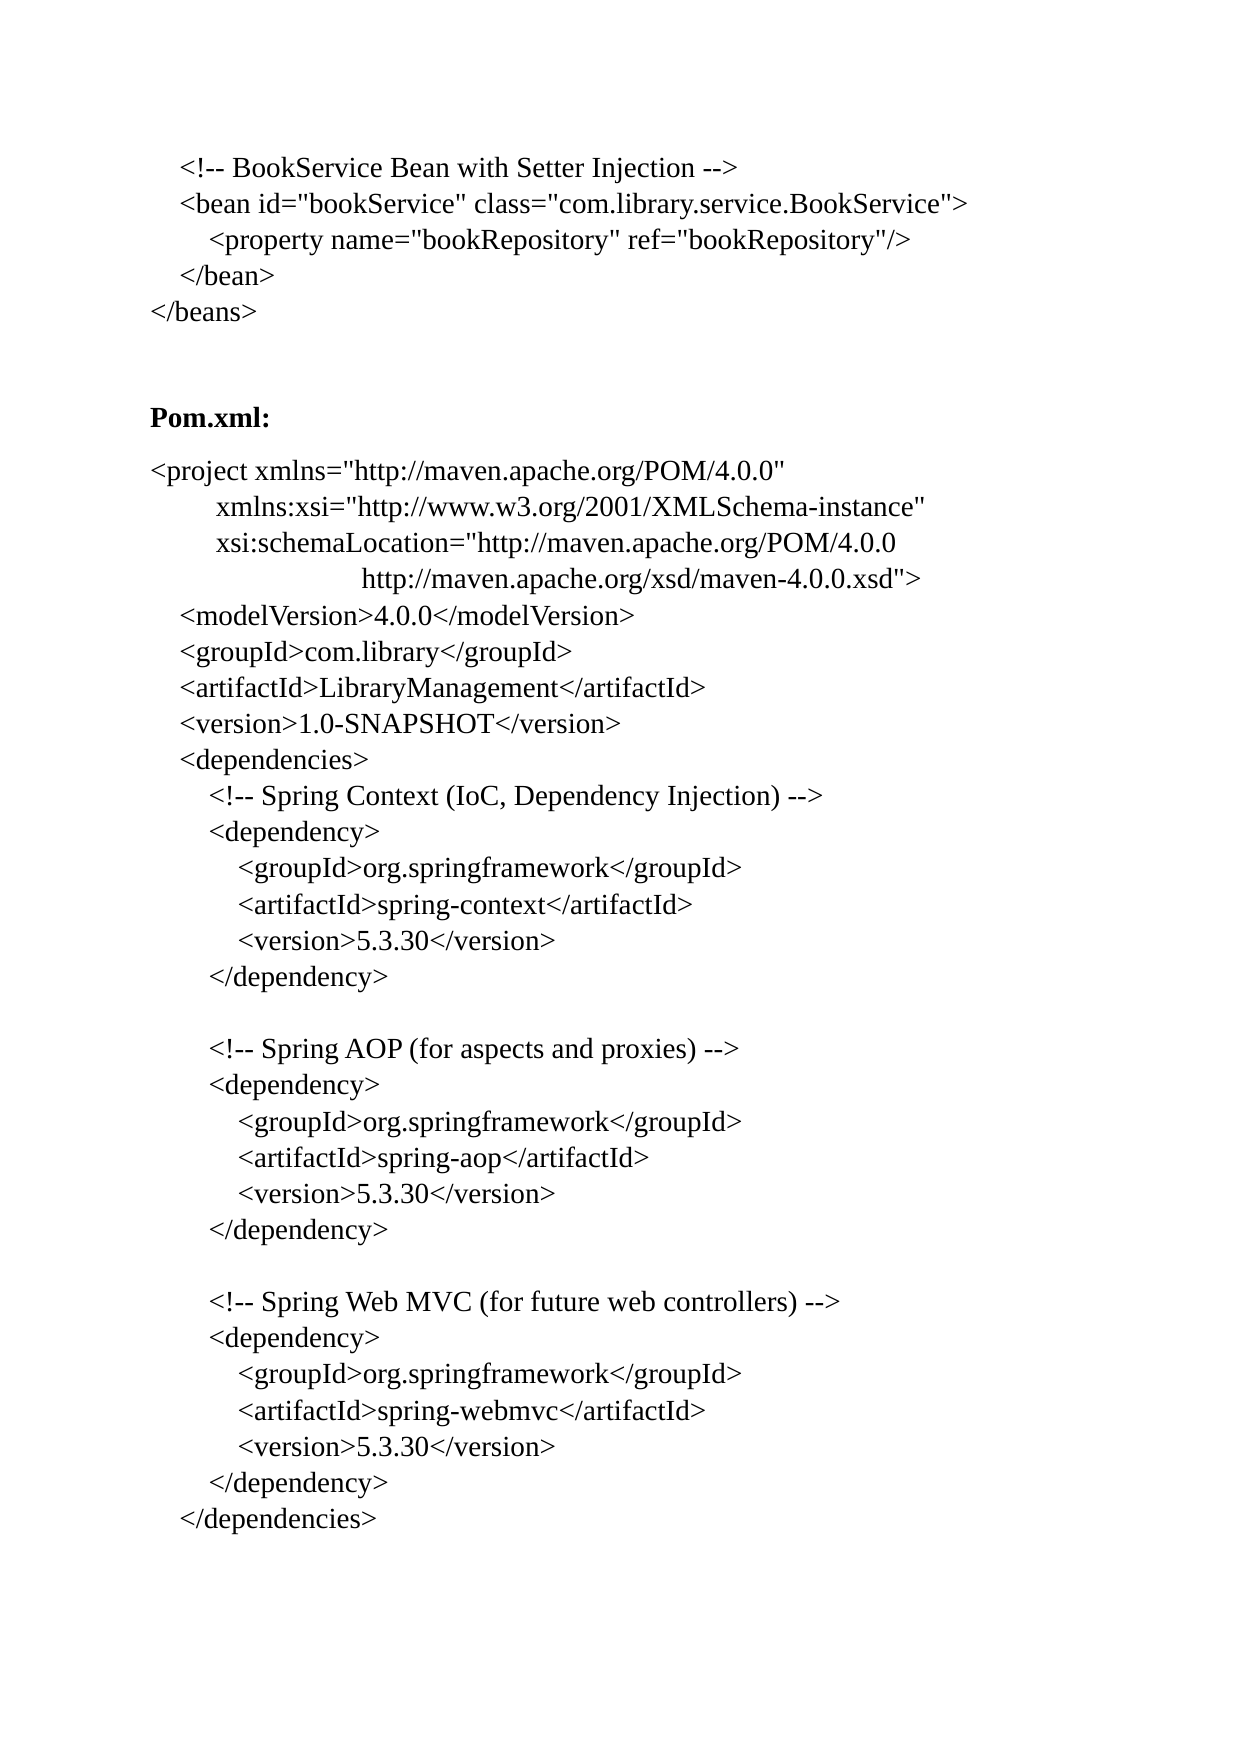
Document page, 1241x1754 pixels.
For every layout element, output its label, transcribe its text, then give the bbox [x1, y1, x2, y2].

text Pom.xml: [150, 400, 1090, 434]
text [150, 150, 1090, 328]
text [150, 453, 1090, 1571]
